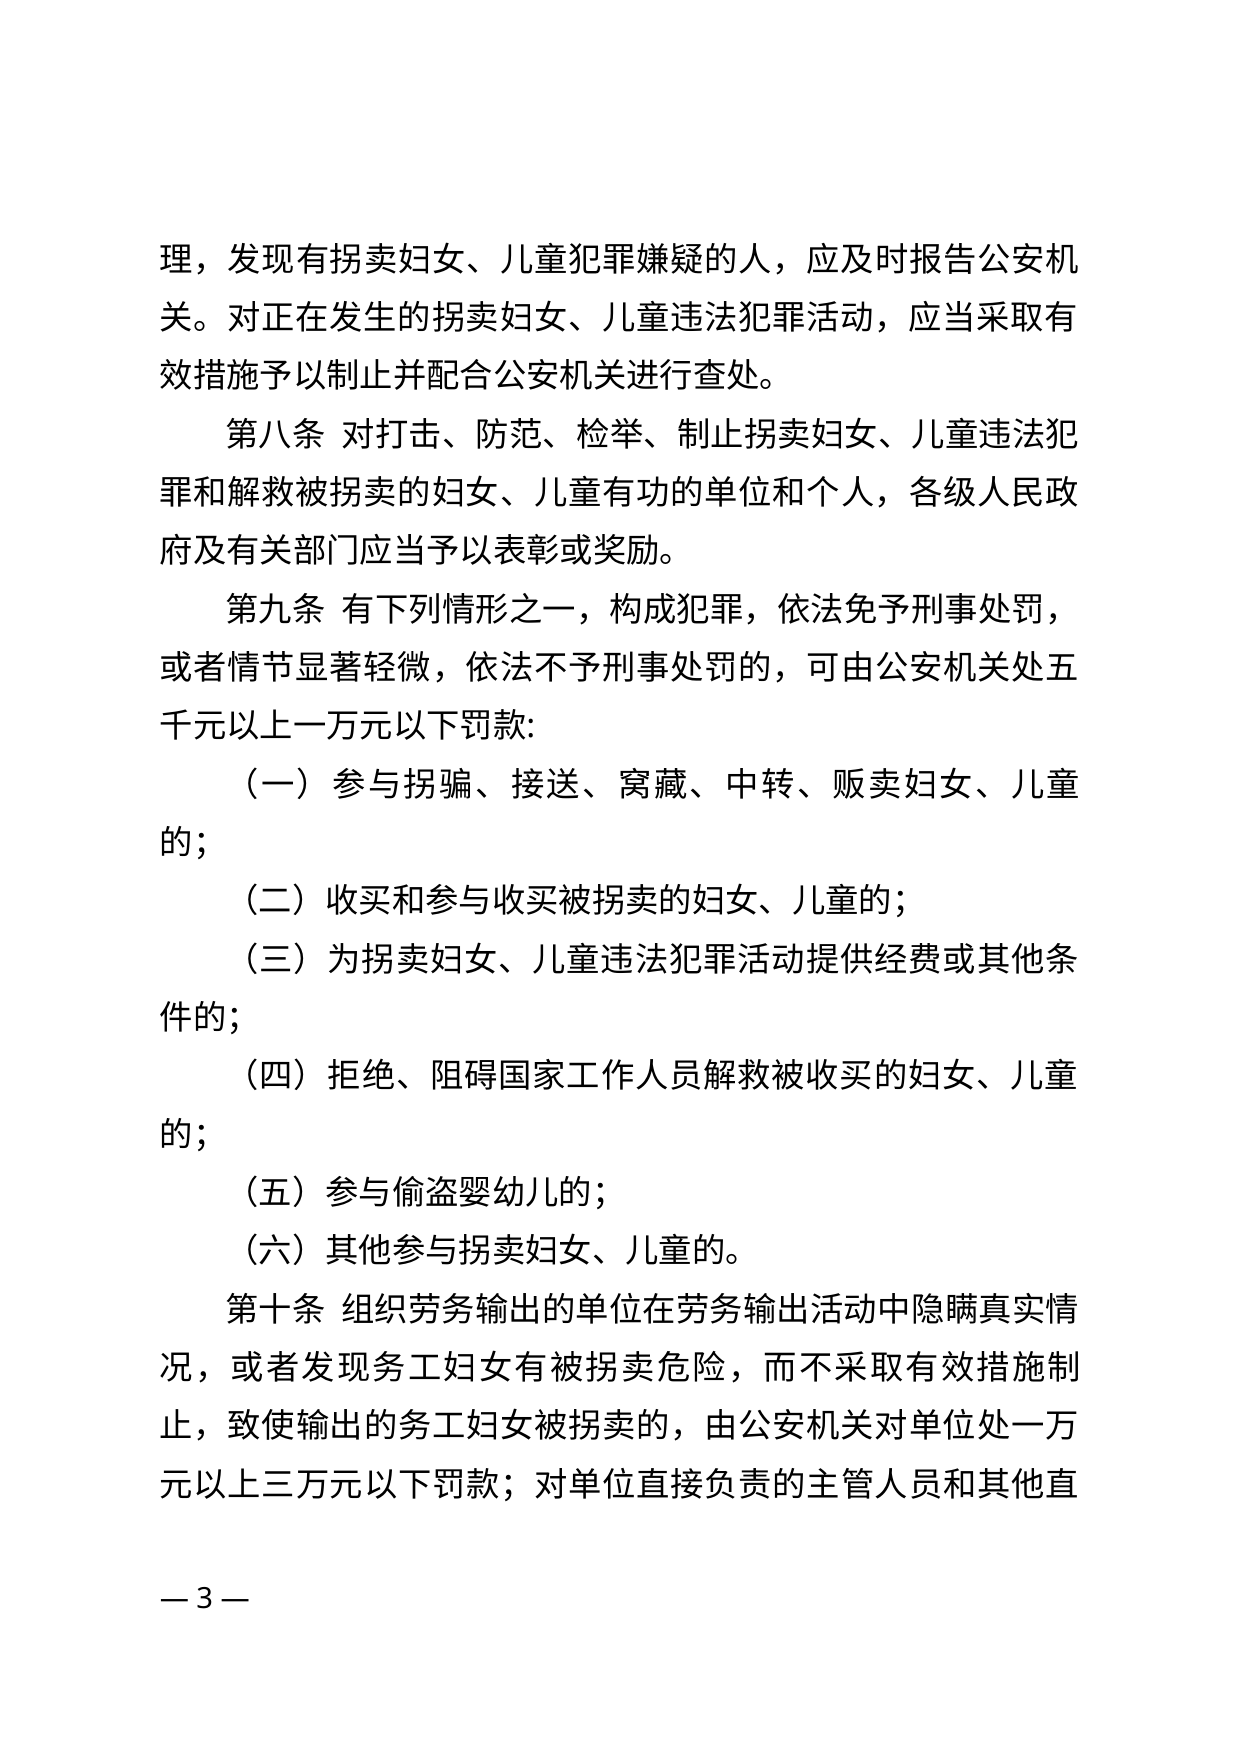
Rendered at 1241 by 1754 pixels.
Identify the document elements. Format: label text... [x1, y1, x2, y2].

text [159, 1274, 1081, 1508]
text （二）收买和参与收买被拐卖的妇女、儿童的； [159, 866, 1081, 924]
text （一）参与拐骗、接送、窝藏、中转、贩卖妇女、儿童的； [159, 749, 1081, 866]
text （六）其他参与拐卖妇女、儿童的。 [159, 1216, 1081, 1274]
text （三）为拐卖妇女、儿童违法犯罪活动提供经费或其他条件的； [159, 924, 1081, 1041]
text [159, 224, 1081, 399]
text 第九条 有下列情形之一，构成犯罪，依法免予刑事处罚，或者情节显著轻微，依法不予刑事处罚的，可由公安机关处五千元以上一万元以下罚款: [159, 574, 1081, 749]
text （四）拒绝、阻碍国家工作人员解救被收买的妇女、儿童的； [159, 1041, 1081, 1158]
text （五）参与偷盗婴幼儿的； [159, 1158, 1081, 1216]
text 第八条 对打击、防范、检举、制止拐卖妇女、儿童违法犯罪和解救被拐卖的妇女、儿童有功的单位和个人，各级人民政府及有关部门应当予以表彰或奖励。 [159, 399, 1081, 574]
